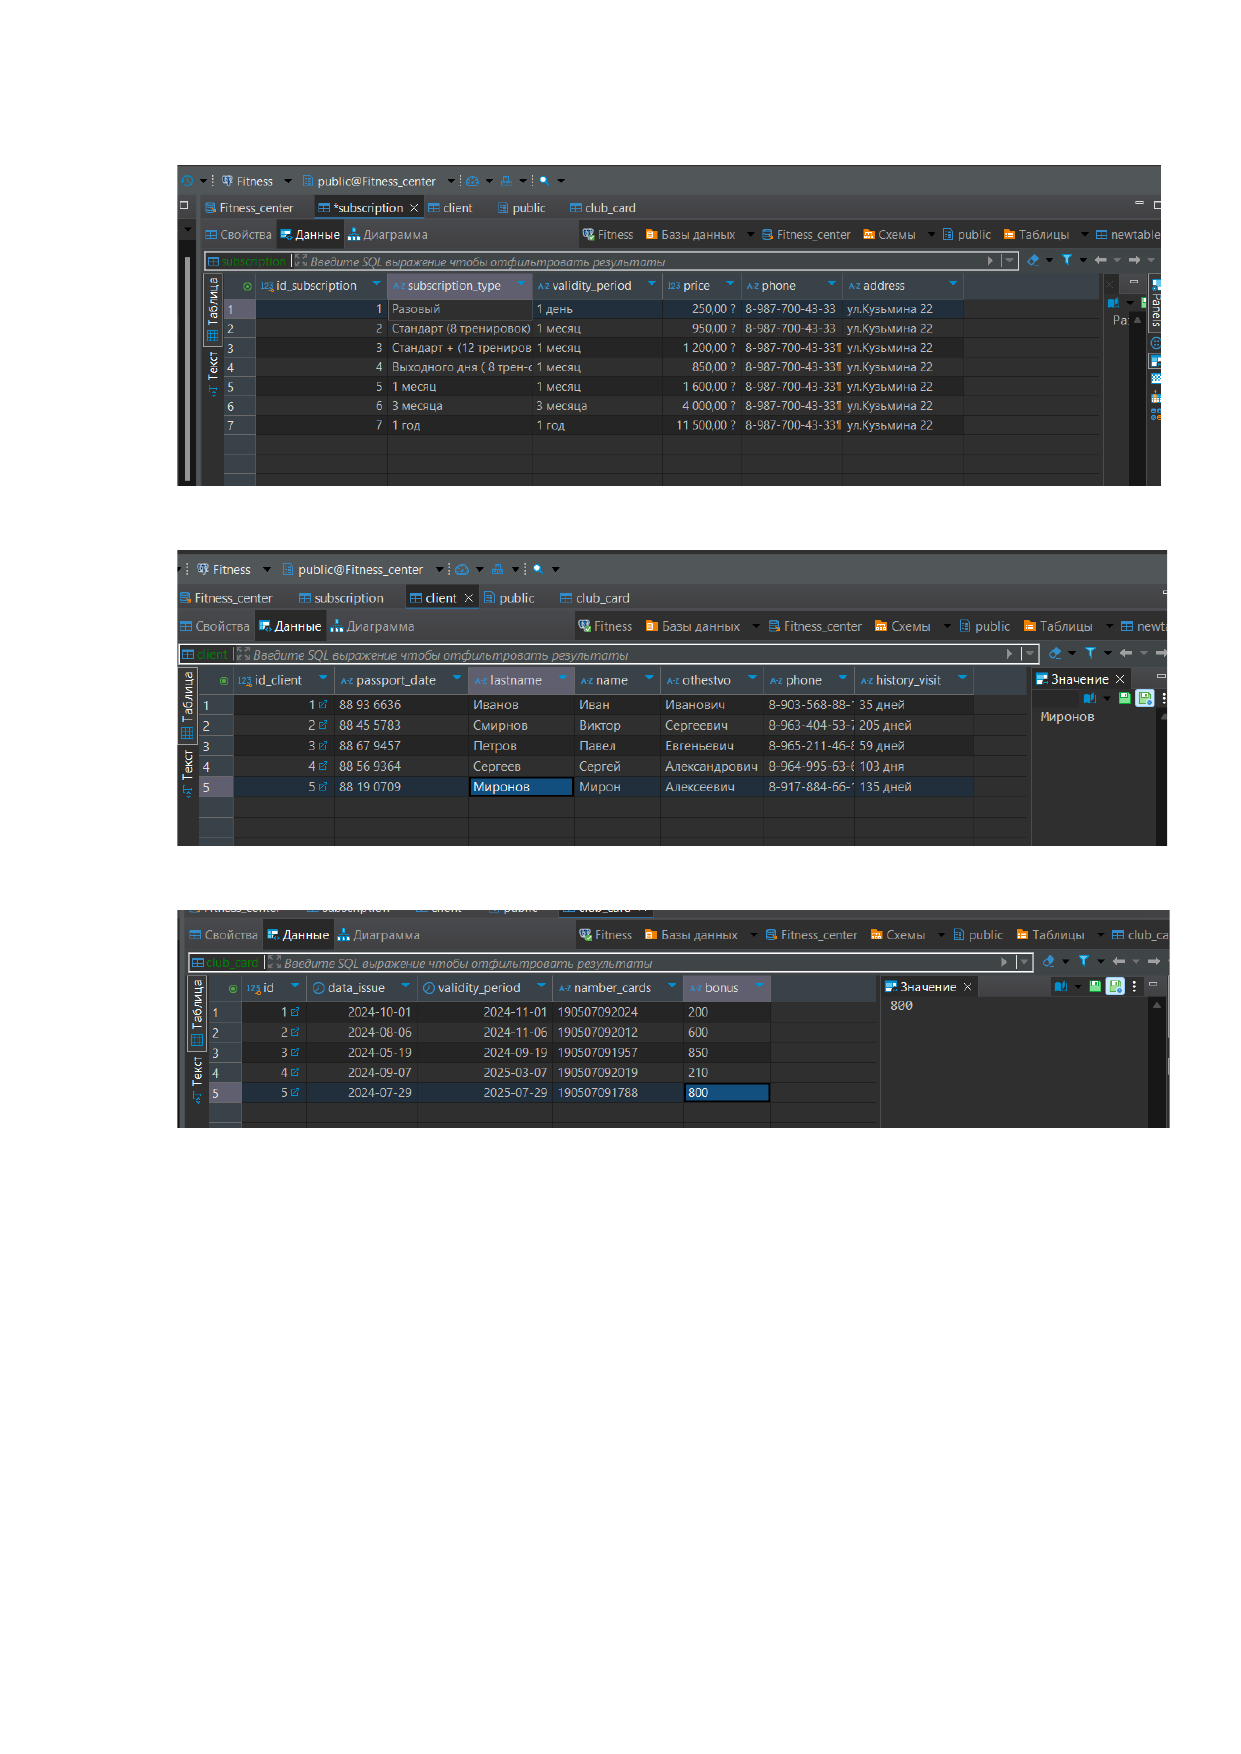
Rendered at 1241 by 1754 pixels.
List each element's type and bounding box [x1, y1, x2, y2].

picture [177, 550, 1168, 846]
picture [177, 165, 1161, 486]
picture [177, 910, 1170, 1128]
